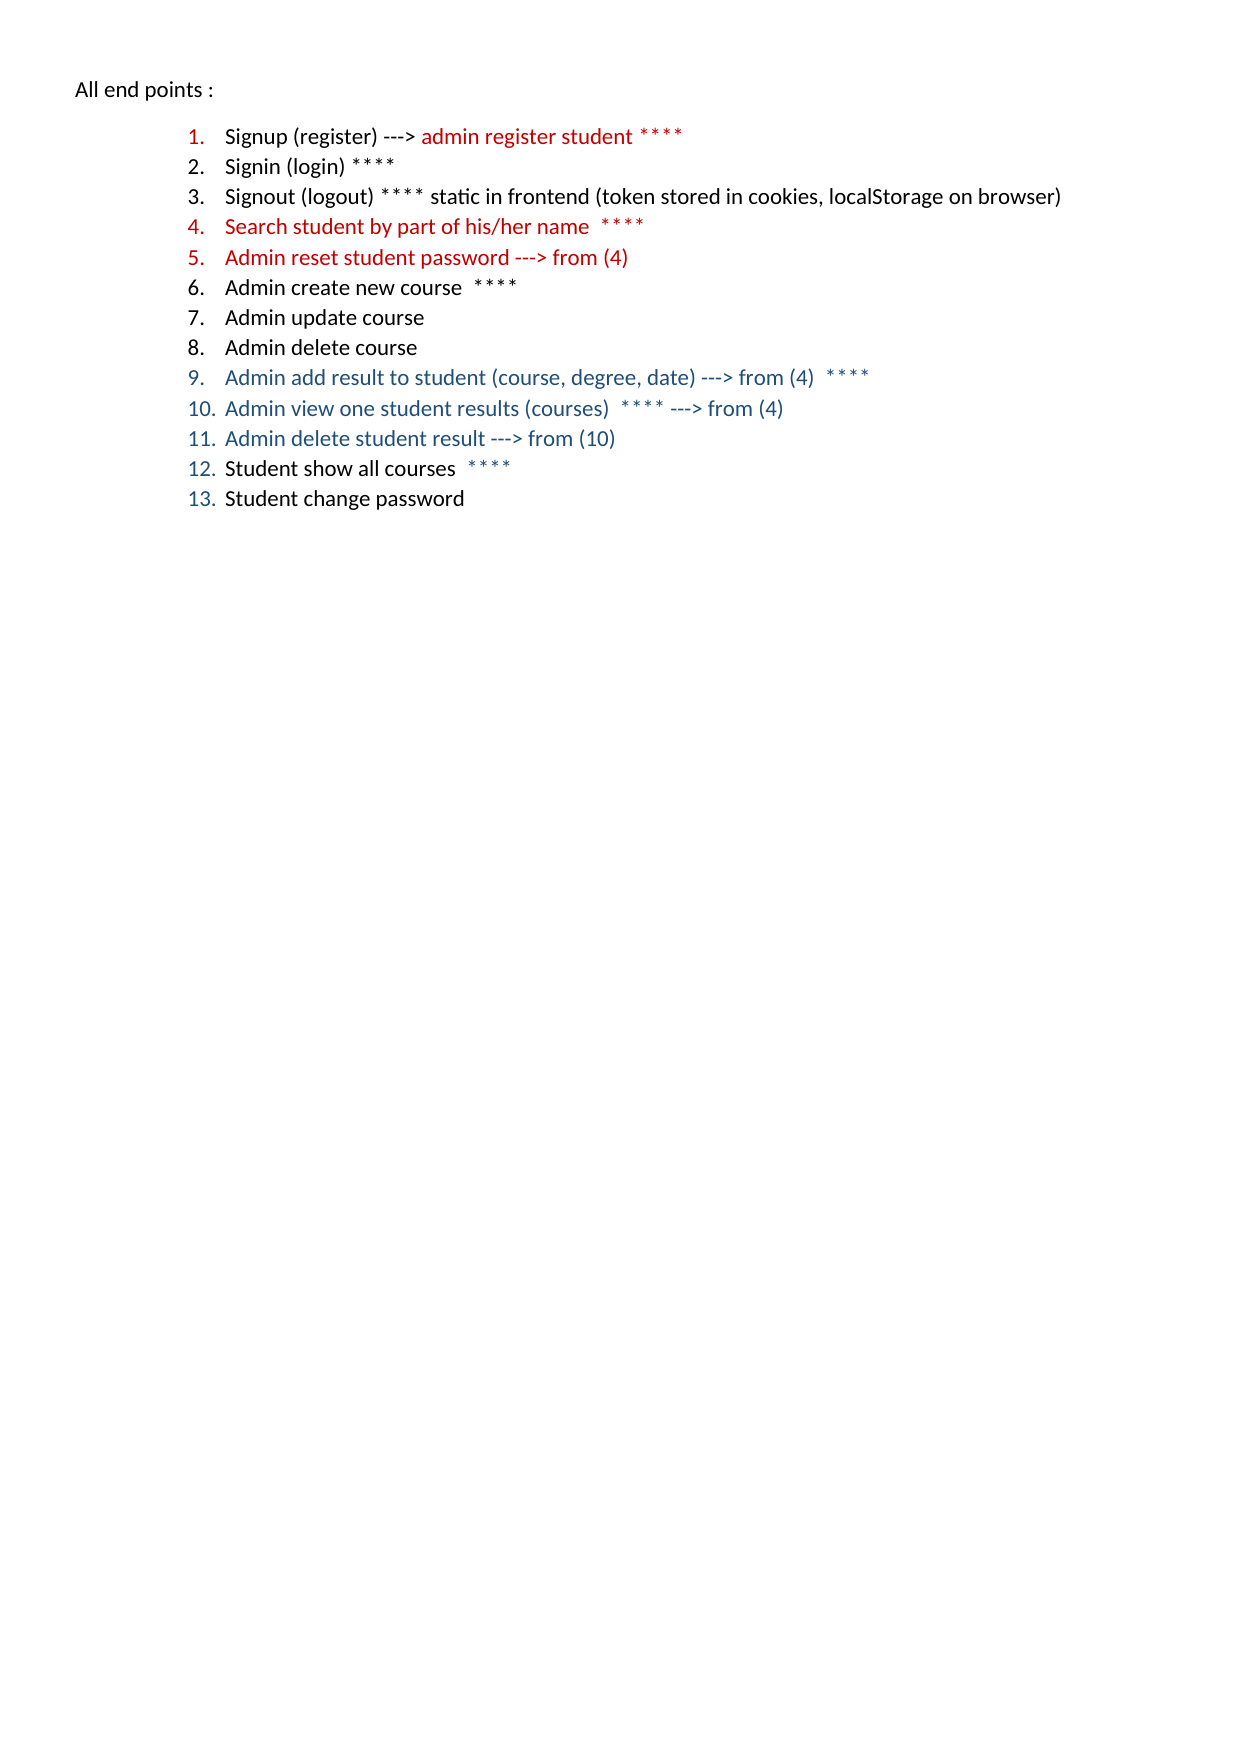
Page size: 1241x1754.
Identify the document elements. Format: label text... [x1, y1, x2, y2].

list Signup (register) ---> admin register student **** [187, 122, 1165, 150]
list Admin delete course [187, 333, 1165, 361]
list Admin delete student result ---> from (10) [187, 424, 1165, 452]
list Student show all courses **** [187, 454, 1165, 482]
list Search student by part of his/her name **** [187, 212, 1165, 241]
list Admin add result to student (course, degree, date) ---> from (4) **** [187, 363, 1165, 392]
list Admin reset student password ---> from (4) [187, 243, 1165, 271]
list Admin view one student results (courses) **** ---> from (4) [187, 394, 1165, 422]
list Admin update course [187, 303, 1165, 331]
list Admin create new course **** [187, 273, 1165, 301]
list Signout (logout) **** static in frontend (token stored in cookies, localStorage on browser) [187, 182, 1165, 210]
text All end points : [75, 75, 1165, 103]
list Student change password [187, 484, 1165, 512]
list Signin (login) **** [187, 152, 1165, 180]
